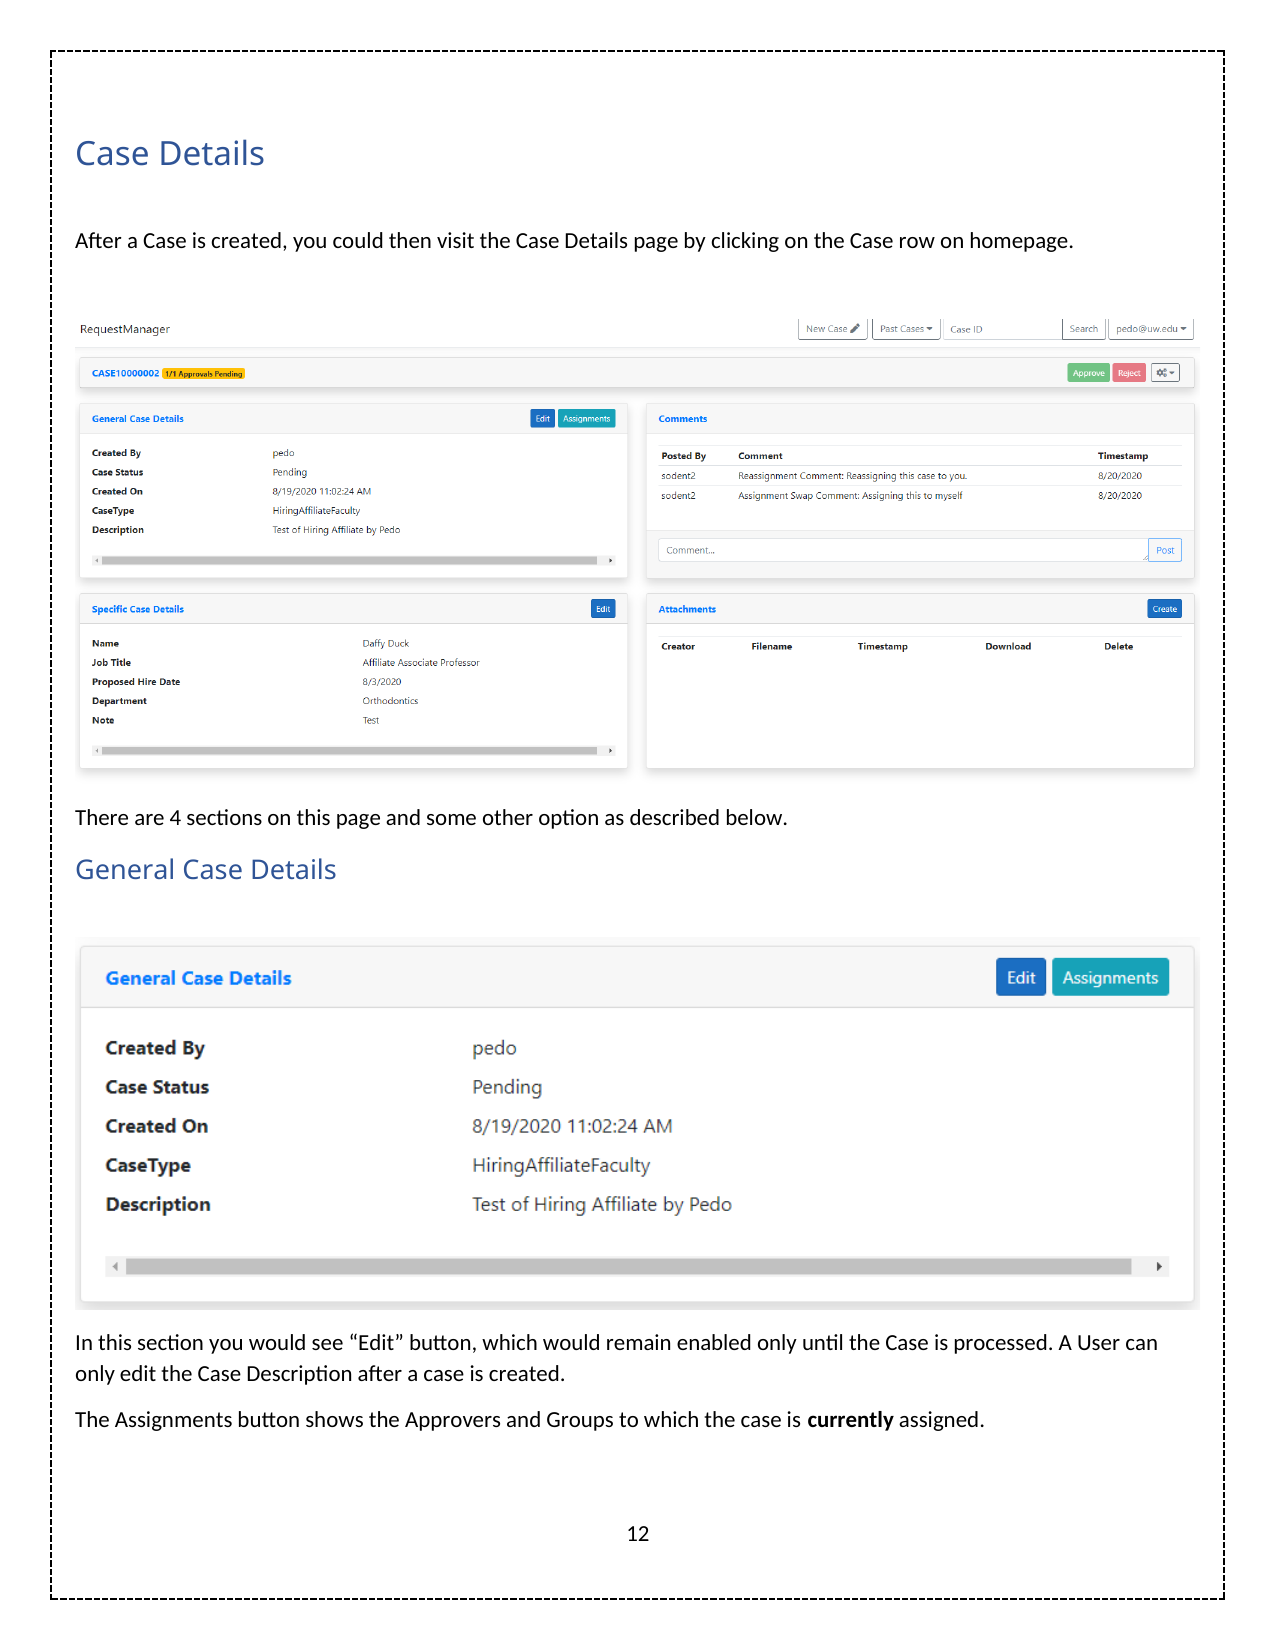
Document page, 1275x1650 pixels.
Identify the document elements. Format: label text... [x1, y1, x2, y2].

subtitle Case Details [75, 130, 1200, 176]
picture [75, 319, 1200, 785]
text After a Case is created, you could then visit the Case Details page by clicking on the Case row on homepage. [75, 226, 1200, 254]
text In this section you would see “Edit” button, which would remain enabled only until the Case is processed. A User can only edit the Case Description after a case is created. [75, 1328, 1200, 1387]
text There are 4 sections on this page and some other option as described below. [75, 803, 1200, 832]
text The Assignments button shows the Approvers and Groups to which the case is currently assigned. [75, 1406, 1200, 1434]
subtitle General Case Details [75, 850, 1200, 887]
picture [75, 937, 1200, 1310]
